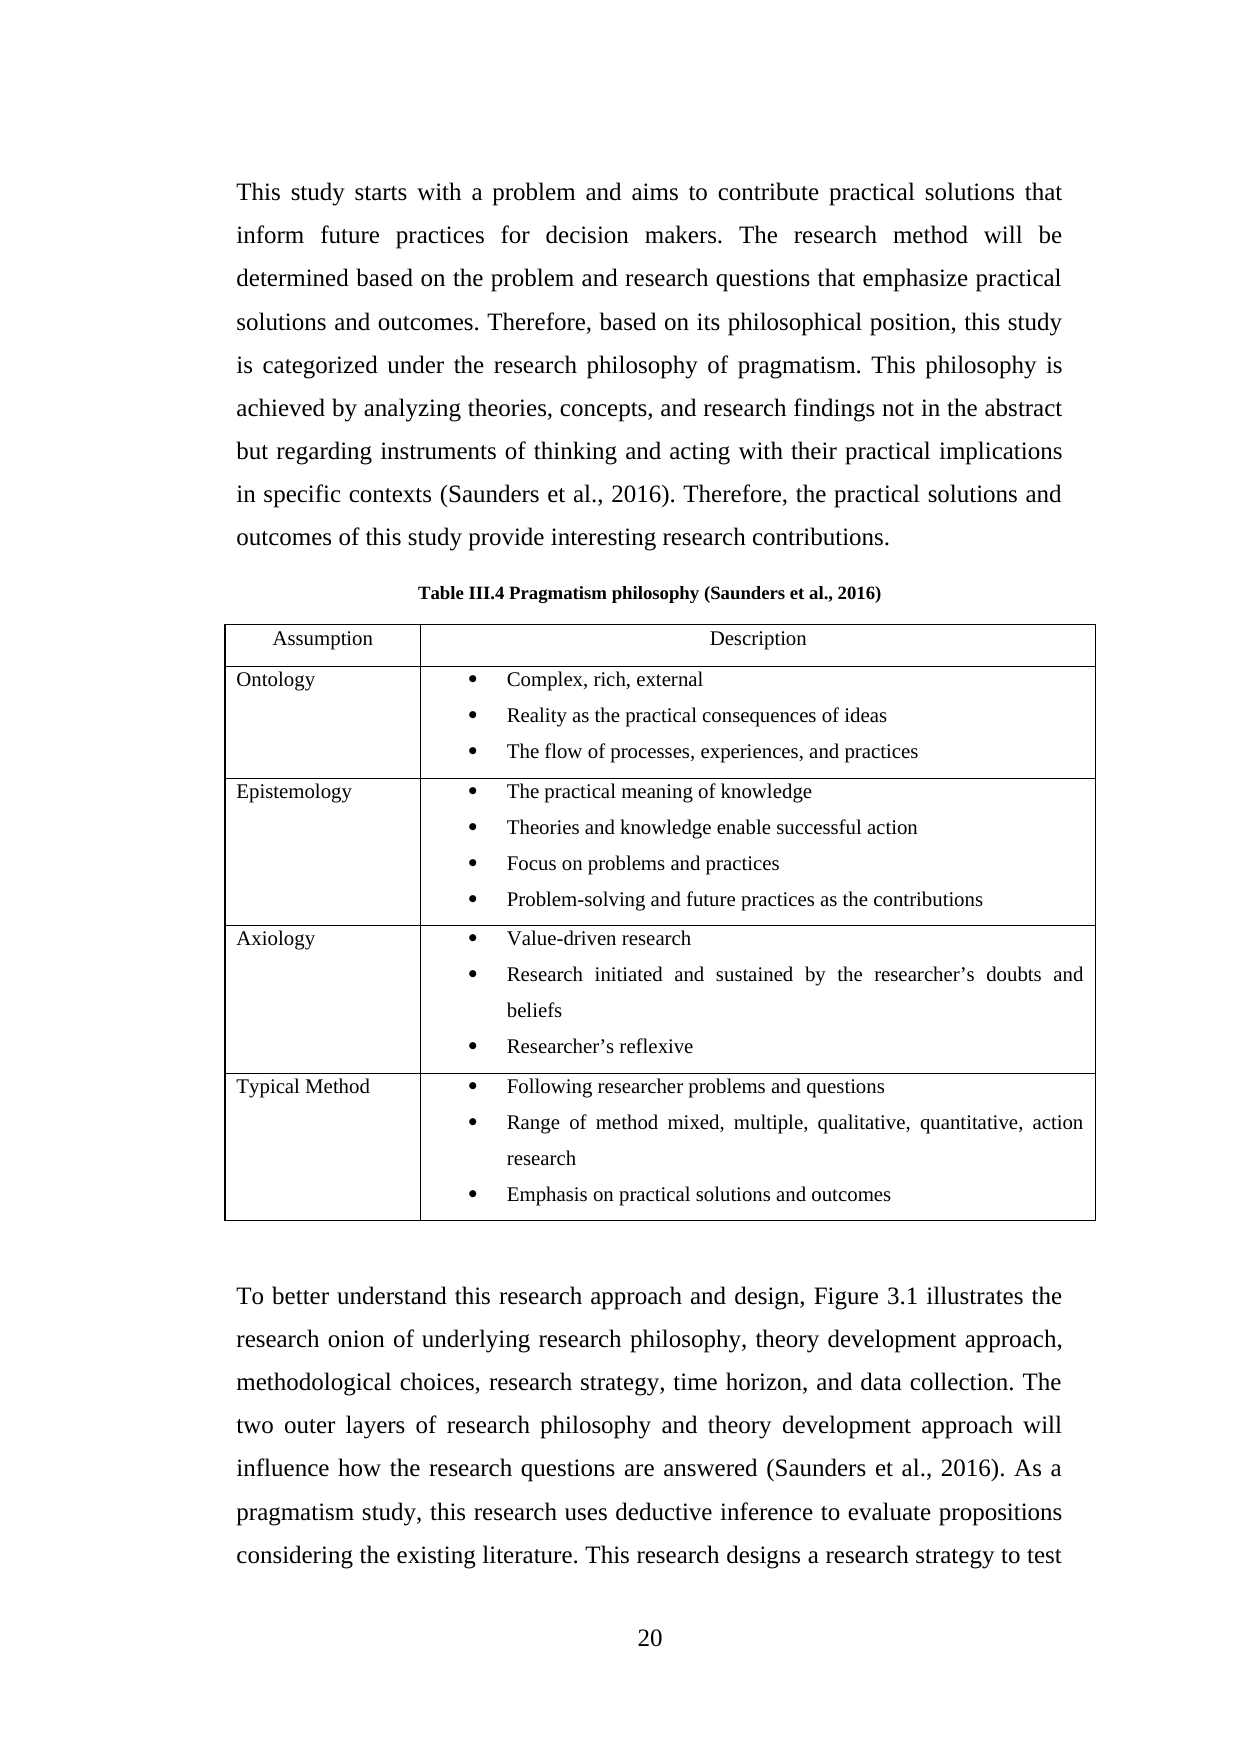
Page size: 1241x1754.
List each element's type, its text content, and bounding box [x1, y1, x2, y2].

table_cell Typical Method [226, 1074, 420, 1220]
table_header Assumption [226, 625, 420, 666]
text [236, 177, 1063, 551]
table_cell Ontology [226, 667, 420, 778]
table_cell Epistemology [226, 779, 420, 925]
table_cell Following researcher problems and questions Range of method mixed, multiple, qualitative, quantitative, action research Emphasis on practical solutions and outcomes [421, 1074, 1095, 1220]
table_header Description [421, 625, 1095, 666]
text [236, 1281, 1063, 1568]
table_cell Axiology [226, 926, 420, 1073]
table_cell Complex, rich, external Reality as the practical consequences of ideas The flow of processes, experiences, and practices [421, 667, 1095, 778]
table_cell Value-driven research Research initiated and sustained by the researcher’s doubts and beliefs Researcher’s reflexive [421, 926, 1095, 1073]
table_cell The practical meaning of knowledge Theories and knowledge enable successful action Focus on problems and practices Problem-solving and future practices as the contributions [421, 779, 1095, 925]
